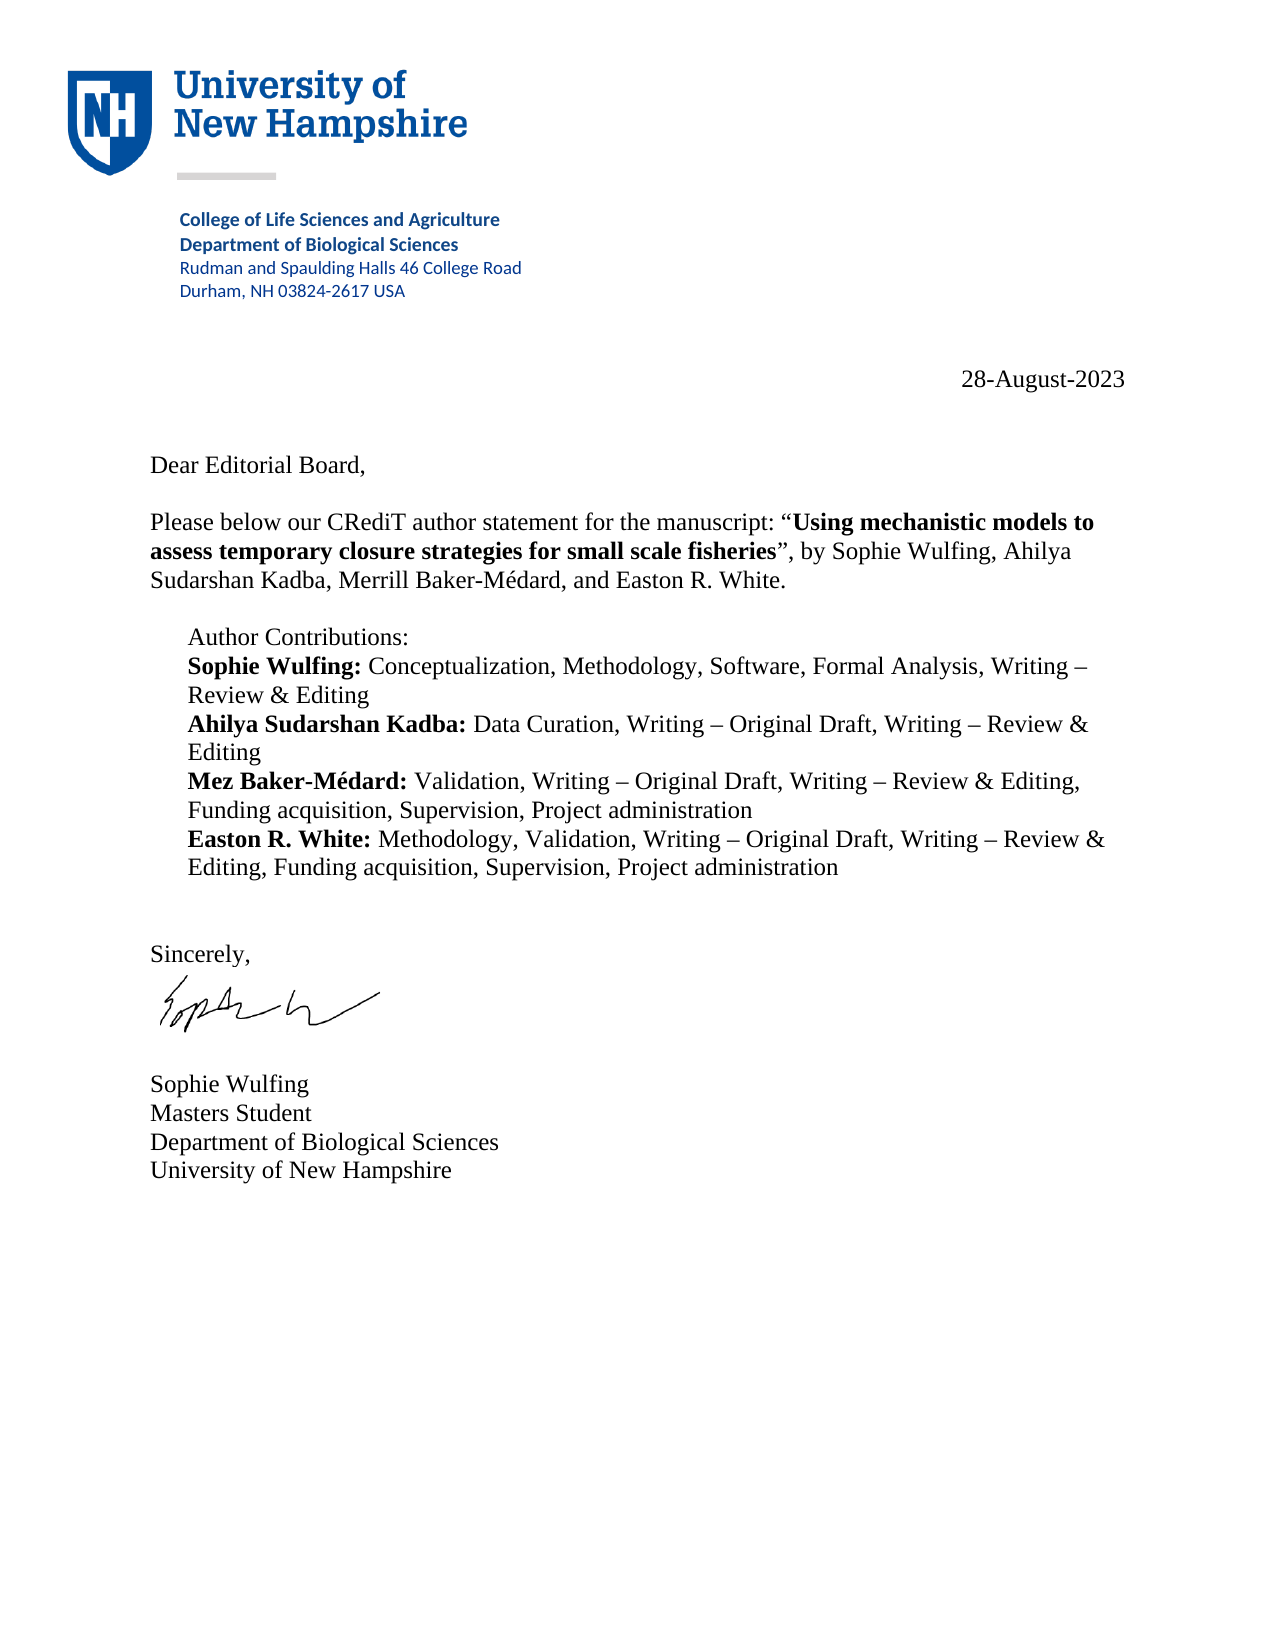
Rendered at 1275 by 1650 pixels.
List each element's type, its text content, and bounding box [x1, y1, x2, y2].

text Author Contributions: [187, 622, 1125, 651]
text Masters Student [150, 1098, 1125, 1127]
text Ahilya Sudarshan Kadba: Data Curation, Writing – Original Draft, Writing – Review & Editing [187, 709, 1125, 766]
text Sincerely, [150, 939, 1125, 967]
text Sophie Wulfing: Conceptualization, Methodology, Software, Formal Analysis, Writing – Review & Editing [187, 651, 1125, 709]
text Department of Biological Sciences [150, 1127, 1125, 1155]
text Dear Editorial Board, [150, 450, 1125, 479]
text Mez Baker-Médard: Validation, Writing – Original Draft, Writing – Review & Editing, Funding acquisition, Supervision, Project administration [187, 766, 1125, 824]
text Easton R. White: Methodology, Validation, Writing – Original Draft, Writing – Review & Editing, Funding acquisition, Supervision, Project administration [187, 824, 1125, 881]
picture [150, 967, 381, 1041]
text 28-August-2023 [150, 364, 1125, 392]
text Please below our CRediT author statement for the manuscript: “Using mechanistic models to assess temporary closure strategies for small scale fisheries”, by Sophie Wulfing, Ahilya Sudarshan Kadba, Merrill Baker-Médard, and Easton R. White. [150, 507, 1125, 594]
text University of New Hampshire [150, 1155, 1125, 1184]
text Sophie Wulfing [150, 1069, 1125, 1098]
